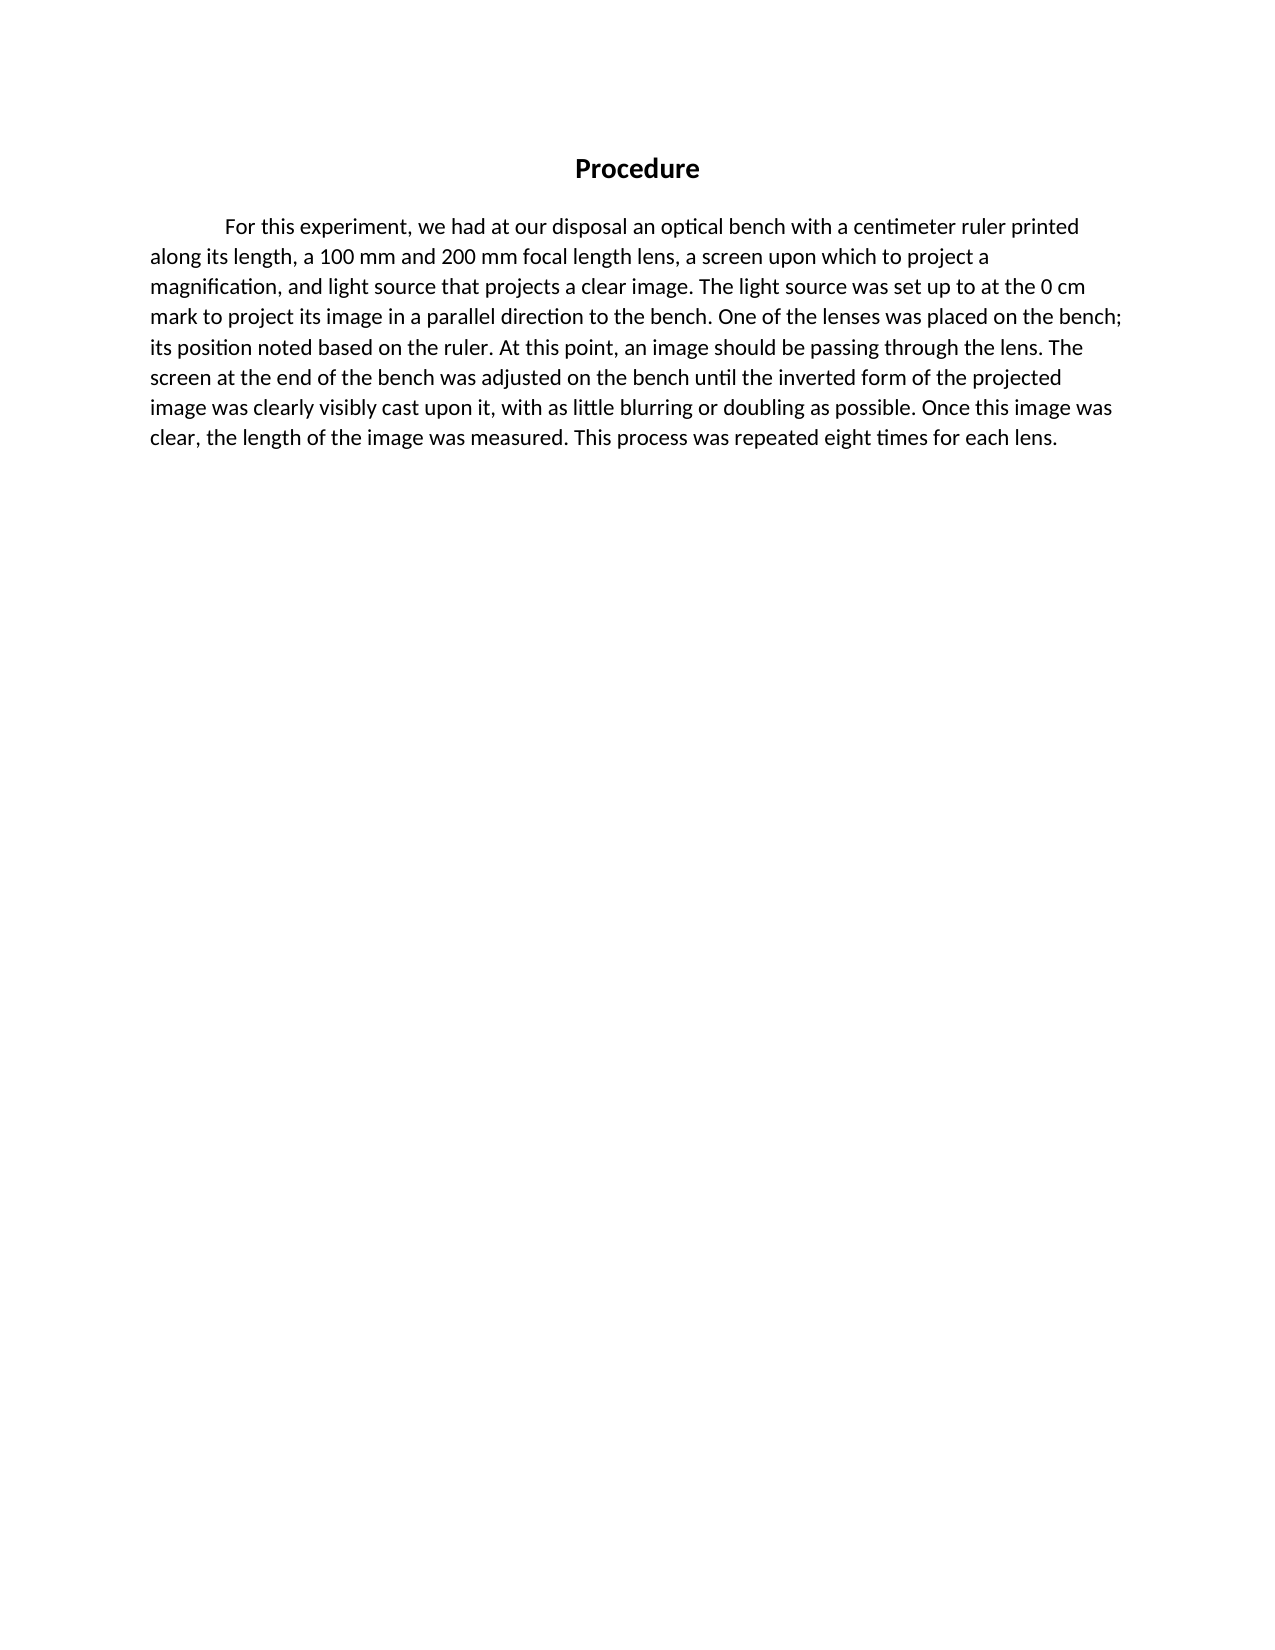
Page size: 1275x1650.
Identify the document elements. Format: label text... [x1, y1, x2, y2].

text For this experiment, we had at our disposal an optical bench with a centimeter ruler printed along its length, a 100 mm and 200 mm focal length lens, a screen upon which to project a magnification, and light source that projects a clear image. The light source was set up to at the 0 cm mark to project its image in a parallel direction to the bench. One of the lenses was placed on the bench; its position noted based on the ruler. At this point, an image should be passing through the lens. The screen at the end of the bench was adjusted on the bench until the inverted form of the projected image was clearly visibly cast upon it, with as little blurring or doubling as possible. Once this image was clear, the length of the image was measured. This process was repeated eight times for each lens. [150, 212, 1125, 451]
text Procedure [150, 150, 1125, 186]
